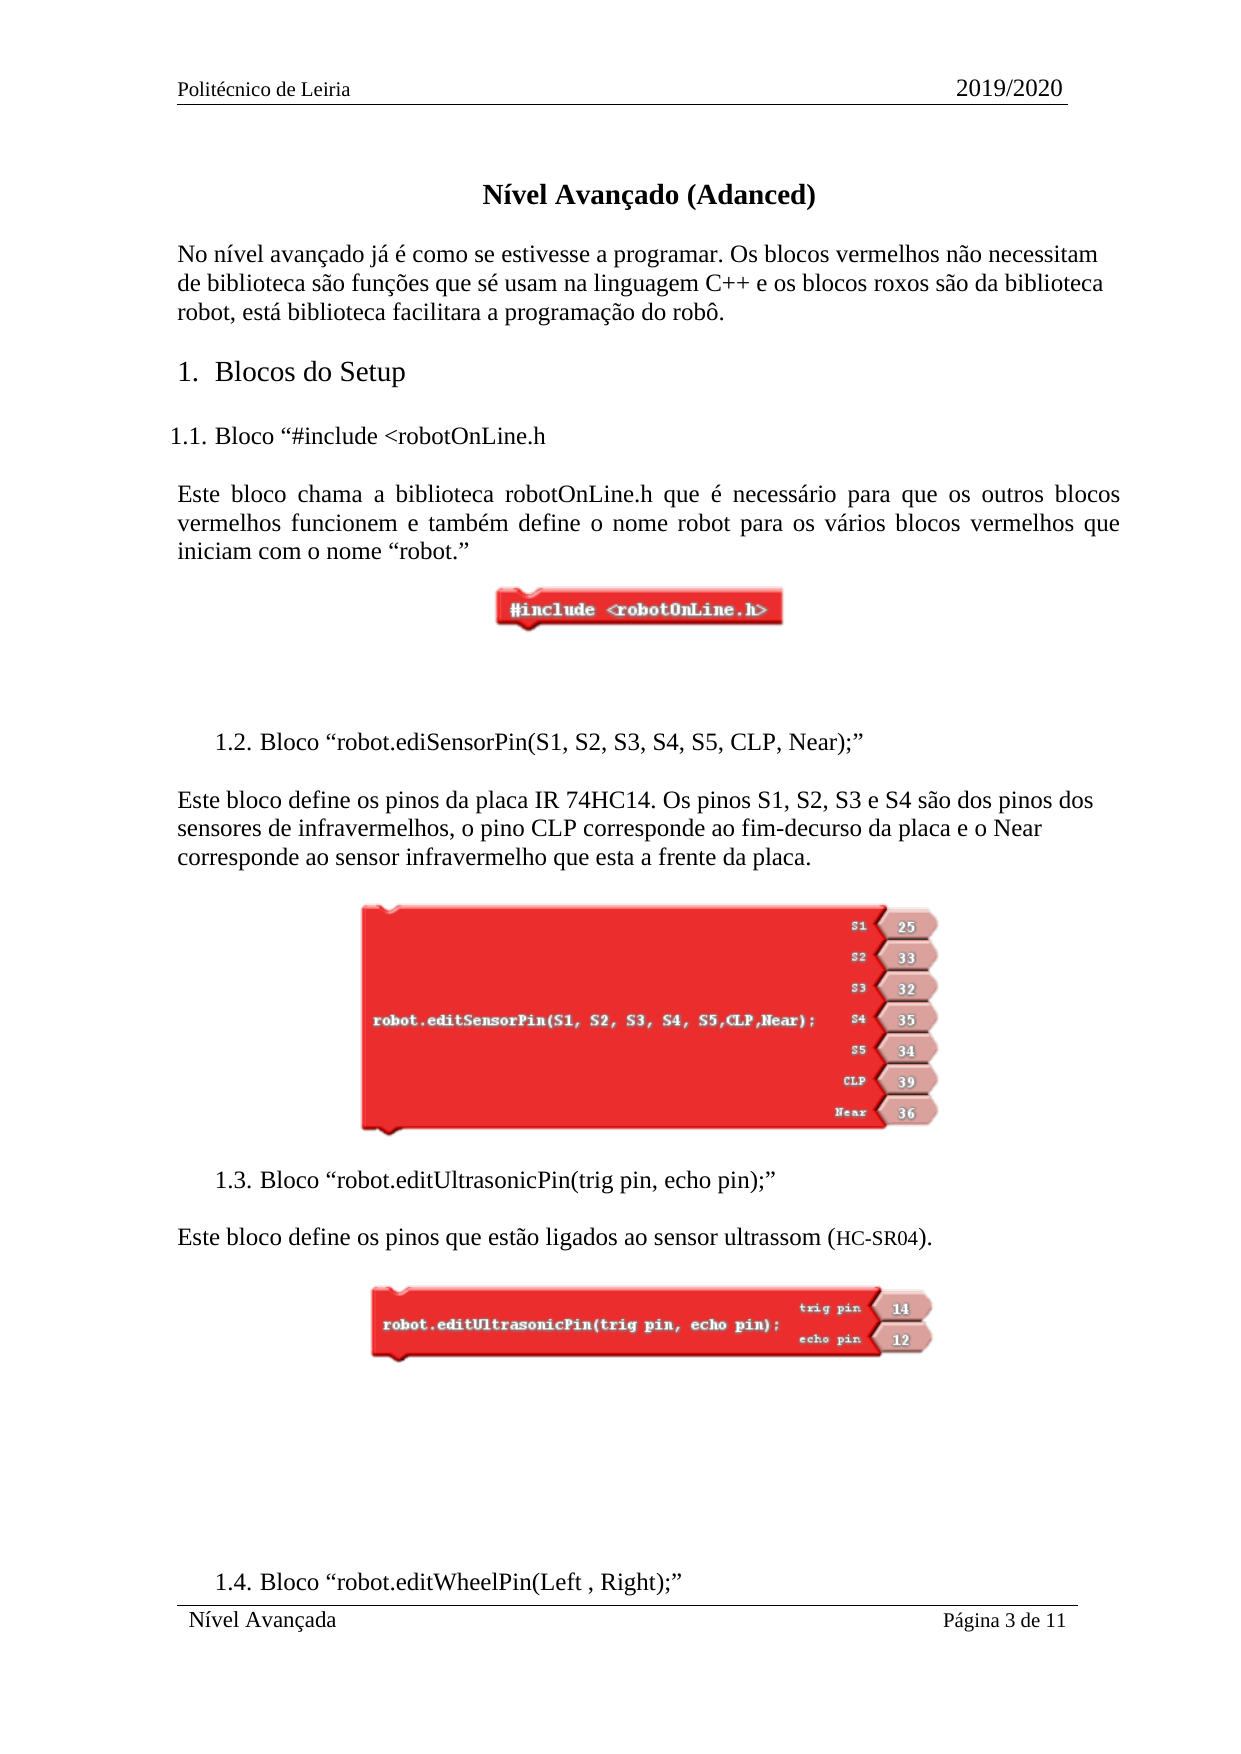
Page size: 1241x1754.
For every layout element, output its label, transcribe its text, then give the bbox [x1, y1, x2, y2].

list Blocos do Setup [177, 354, 1122, 388]
picture [361, 1280, 938, 1366]
list Bloco “robot.ediSensorPin(S1, S2, S3, S4, S5, CLP, Near);” [214, 727, 1122, 756]
subtitle Nível Avançado (Adanced) [177, 177, 1122, 211]
picture [356, 899, 942, 1137]
text Este bloco define os pinos que estão ligados ao sensor ultrassom (HC-SR04). [177, 1222, 1122, 1251]
picture [480, 565, 819, 642]
list Bloco “#include <robotOnLine.h [169, 421, 1122, 450]
text No nível avançado já é como se estivesse a programar. Os blocos vermelhos não necessitam de biblioteca são funções que sé usam na linguagem C++ e os blocos roxos são da biblioteca robot, está biblioteca facilitara a programação do robô. [177, 239, 1122, 326]
text Este bloco chama a biblioteca robotOnLine.h que é necessário para que os outros blocos vermelhos funcionem e também define o nome robot para os vários blocos vermelhos que iniciam com o nome “robot.” [177, 479, 1122, 565]
list Bloco “robot.editWheelPin(Left , Right);” [214, 1567, 1122, 1596]
list Bloco “robot.editUltrasonicPin(trig pin, echo pin);” [214, 1165, 1122, 1194]
text Este bloco define os pinos da placa IR 74HC14. Os pinos S1, S2, S3 e S4 são dos pinos dos sensores de infravermelhos, o pino CLP corresponde ao fim-decurso da placa e o Near corresponde ao sensor infravermelho que esta a frente da placa. [177, 785, 1122, 871]
